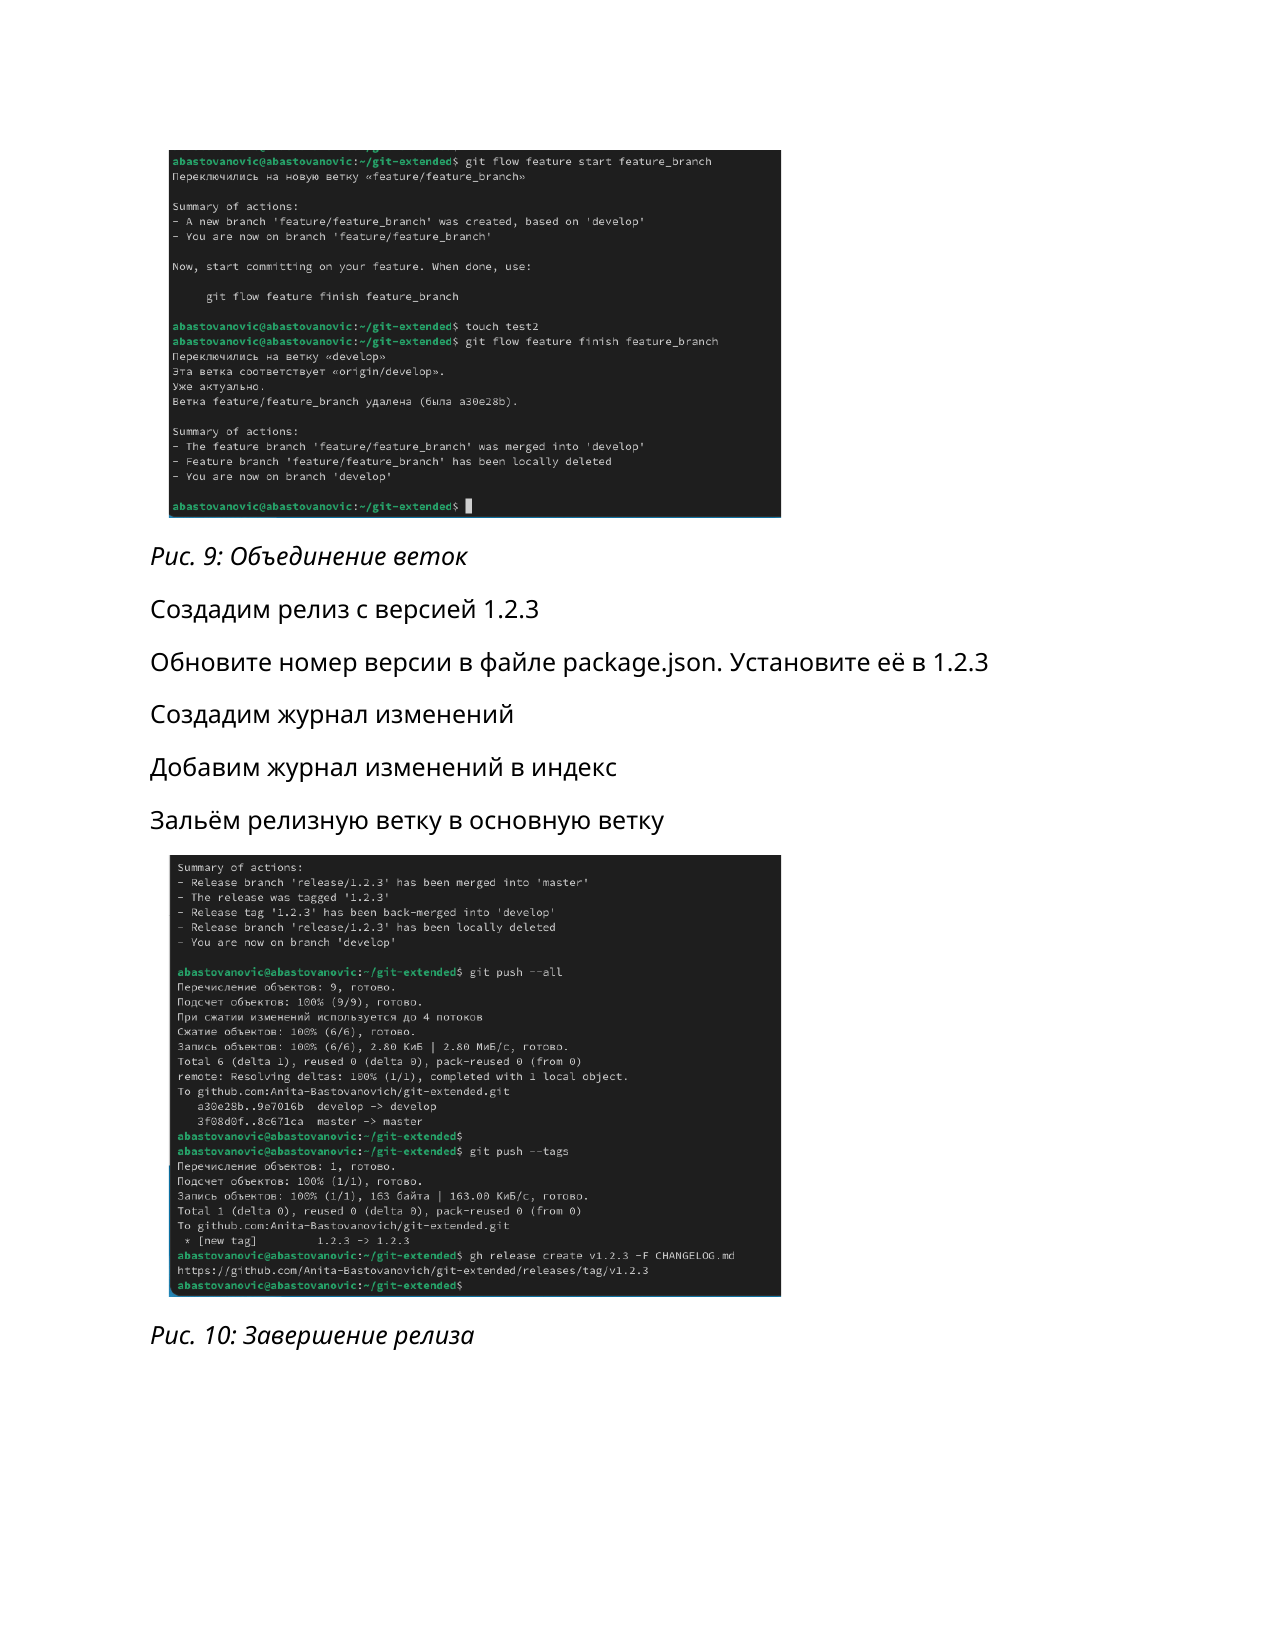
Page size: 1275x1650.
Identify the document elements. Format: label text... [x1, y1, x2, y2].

text Обновите номер версии в файле package.json. Установите её в 1.2.3 [150, 644, 1125, 678]
text Рис. 10: Завершение релиза [150, 1317, 1125, 1351]
text Рис. 9: Объединение веток [150, 538, 1125, 573]
text Добавим журнал изменений в индекс [150, 750, 1125, 784]
text Создадим журнал изменений [150, 697, 1125, 731]
picture [168, 855, 782, 1297]
text Создадим релиз с версией 1.2.3 [150, 591, 1125, 625]
picture [168, 150, 782, 518]
text Зальём релизную ветку в основную ветку [150, 803, 1125, 837]
